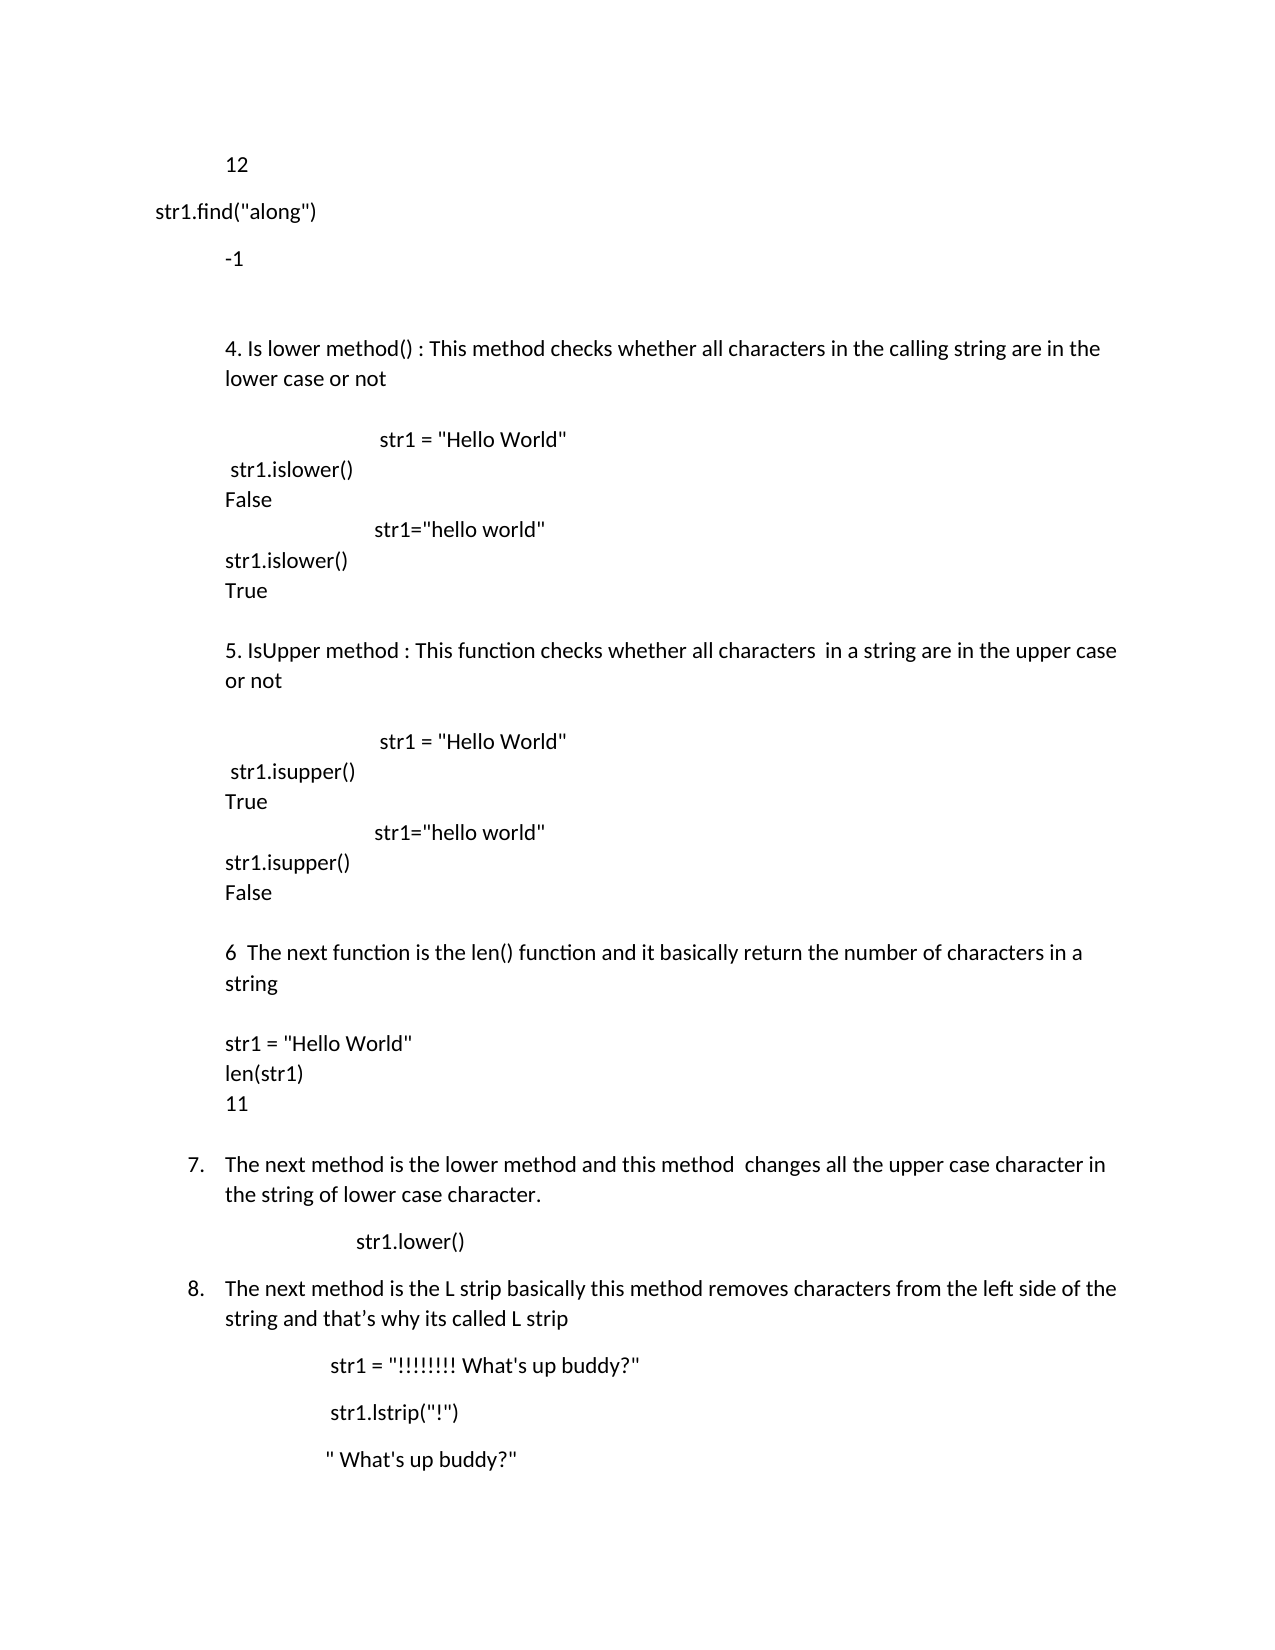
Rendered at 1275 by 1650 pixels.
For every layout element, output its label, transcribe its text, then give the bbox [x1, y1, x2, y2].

list True [225, 787, 1125, 816]
list str1.isupper() [225, 757, 1125, 785]
list False [225, 878, 1125, 906]
list str1.islower() [225, 455, 1125, 483]
list The next method is the L strip basically this method removes characters from the left side of the string and that’s why its called L strip [187, 1274, 1125, 1332]
list 6 The next function is the len() function and it basically return the number of characters in a string [225, 938, 1125, 997]
list len(str1) [225, 1059, 1125, 1087]
list str1.islower() [225, 546, 1125, 574]
text str1.lstrip("!") [150, 1398, 1125, 1426]
list str1.isupper() [225, 848, 1125, 876]
list 12 [225, 150, 1125, 178]
list The next method is the lower method and this method changes all the upper case character in the string of lower case character. [187, 1150, 1125, 1208]
text " What's up buddy?" [150, 1445, 1125, 1473]
list True [225, 576, 1125, 604]
list -1 [225, 244, 1125, 272]
list str1 = "Hello World" [225, 1029, 1125, 1057]
text str1.find("along") [150, 197, 1125, 225]
list str1 = "Hello World" [225, 727, 1125, 755]
list False [225, 485, 1125, 513]
list str1 = "Hello World" [225, 425, 1125, 453]
list 4. Is lower method() : This method checks whether all characters in the calling string are in the lower case or not [225, 334, 1125, 393]
list str1="hello world" [225, 516, 1125, 544]
list 11 [225, 1089, 1125, 1118]
list str1="hello world" [225, 818, 1125, 846]
text str1 = "!!!!!!!! What's up buddy?" [150, 1351, 1125, 1379]
text str1.lower() [150, 1227, 1125, 1255]
list 5. IsUpper method : This function checks whether all characters in a string are in the upper case or not [225, 636, 1125, 695]
